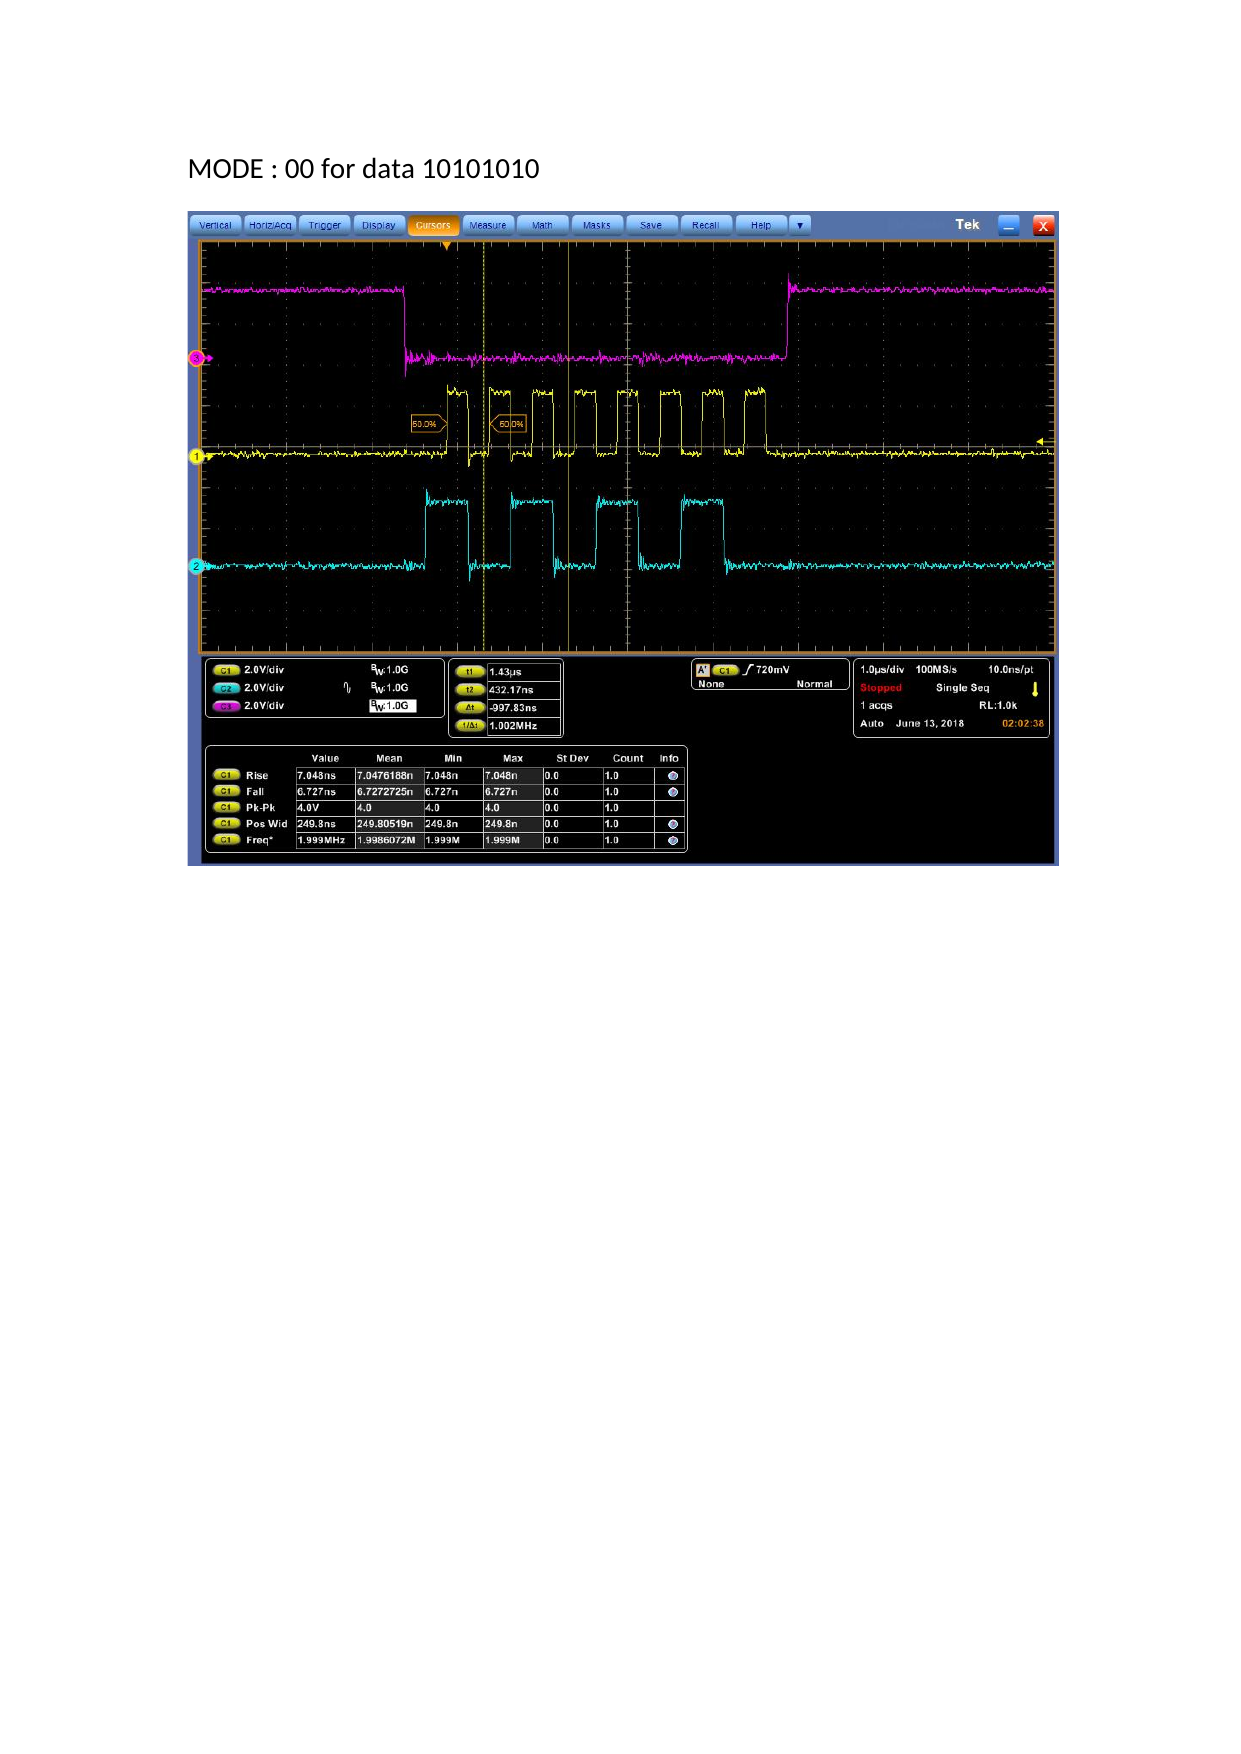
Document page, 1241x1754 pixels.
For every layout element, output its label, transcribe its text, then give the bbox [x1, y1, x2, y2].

text MODE : 00 for data 10101010 [187, 150, 1090, 186]
picture [187, 211, 1059, 866]
